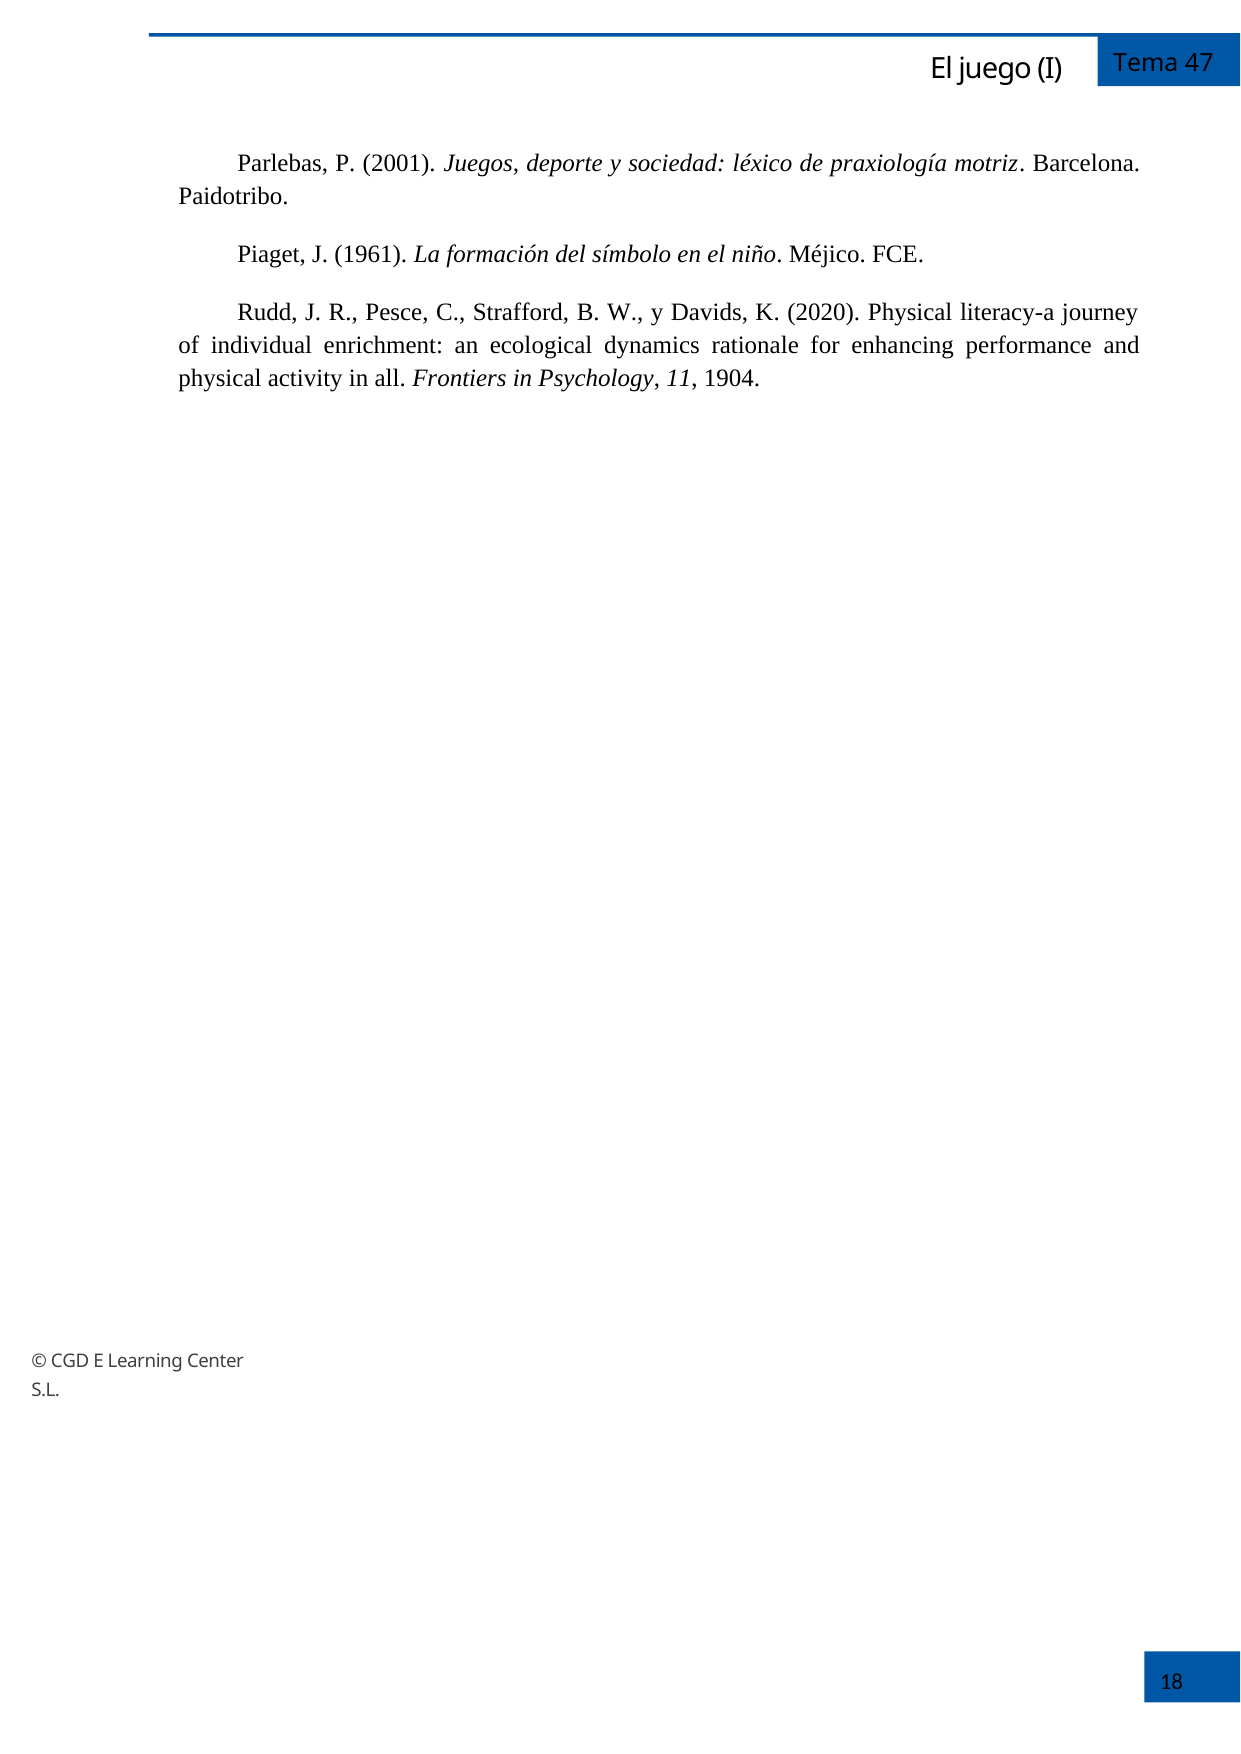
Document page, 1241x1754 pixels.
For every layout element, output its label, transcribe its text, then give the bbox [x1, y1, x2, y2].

text Piaget, J. (1961). La formación del símbolo en el niño. Méjico. FCE. [178, 239, 1140, 267]
text Parlebas, P. (2001). Juegos, deporte y sociedad: léxico de praxiología motriz. Barcelona. Paidotribo. [178, 148, 1140, 209]
text Rudd, J. R., Pesce, C., Strafford, B. W., y Davids, K. (2020). Physical literacy-a journey of individual enrichment: an ecological dynamics rationale for enhancing performance and physical activity in all. Frontiers in Psychology, 11, 1904. [178, 297, 1140, 392]
